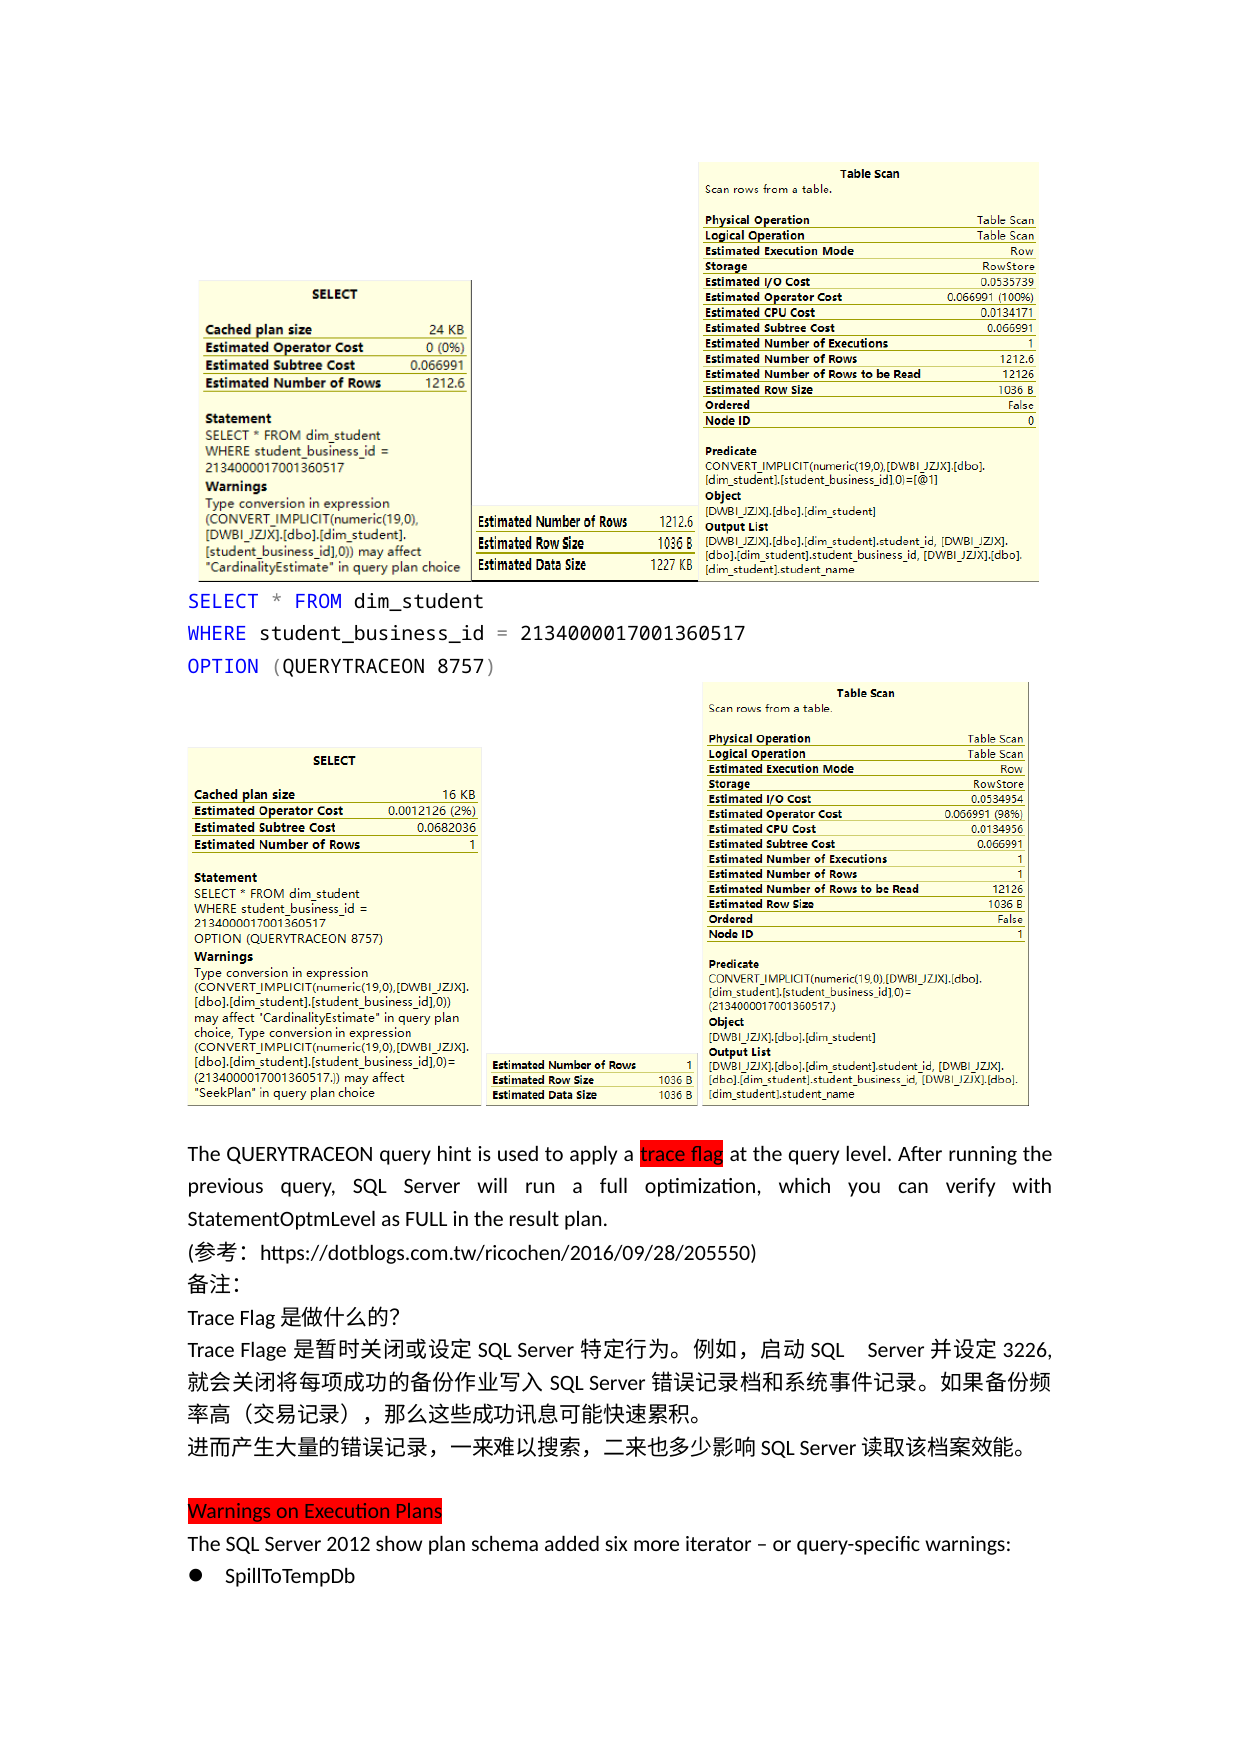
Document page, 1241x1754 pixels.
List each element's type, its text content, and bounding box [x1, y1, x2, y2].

text The SQL Server 2012 show plan schema added six more iterator – or query-specific warnings: [187, 1527, 1053, 1559]
text WHERE student_business_id = 2134000017001360517 [187, 617, 1053, 649]
picture [702, 682, 1029, 1106]
text Trace Flage 是暂时关闭或设定SQL Server 特定行为。例如，启动SQL Server 并设定3226,就会关闭将每项成功的备份作业写入SQL Server错误记录档和系统事件记录。如果备份频率高（交易记录），那么这些成功讯息可能快速累积。 [187, 1332, 1053, 1429]
text 进而产生大量的错误记录，一来难以搜索，二来也多少影响SQL Server 读取该档案效能。 [187, 1429, 1053, 1462]
text SELECT * FROM dim_student [187, 584, 1053, 617]
text (参考：https://dotblogs.com.tw/ricochen/2016/09/28/205550) [187, 1234, 1053, 1267]
text The QUERYTRACEON query hint is used to apply a trace flag at the query level. After running the previous query, SQL Server will run a full optimization, which you can verify with StatementOptmLevel as FULL in the result plan. [187, 1137, 1053, 1234]
list SpillToTempDb [187, 1559, 1053, 1592]
text OPTION (QUERYTRACEON 8757) [187, 649, 1053, 682]
picture [198, 162, 1039, 582]
text Trace Flag是做什么的？ [187, 1299, 1053, 1332]
picture [187, 747, 482, 1106]
text Warnings on Execution Plans [187, 1494, 1053, 1527]
text 备注： [187, 1267, 1053, 1299]
picture [486, 1053, 698, 1106]
